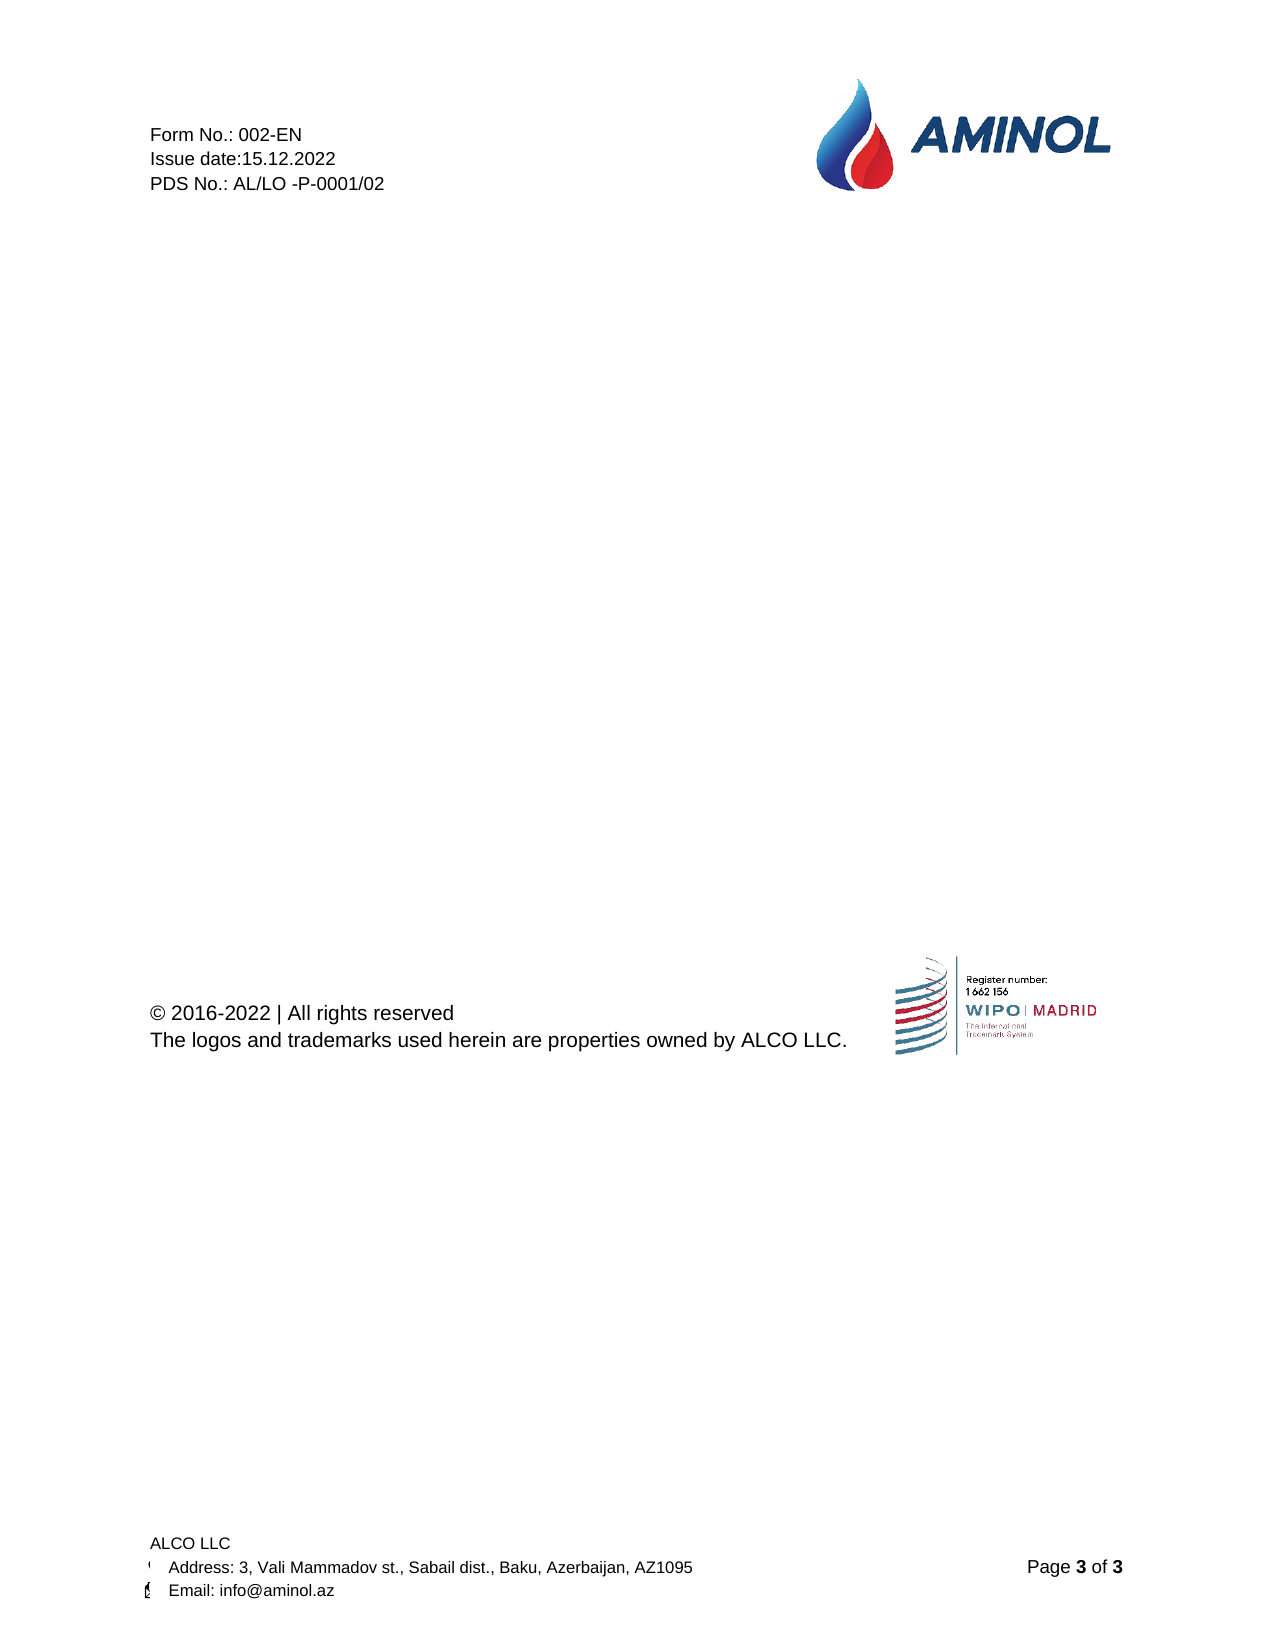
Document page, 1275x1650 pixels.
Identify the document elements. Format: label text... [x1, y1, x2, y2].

picture [143, 1580, 150, 1599]
picture [142, 1556, 150, 1579]
text © 2016-2022 | All rights reserved [150, 1001, 865, 1025]
picture [806, 74, 1125, 198]
picture [865, 924, 1125, 1087]
text The logos and trademarks used herein are properties owned by ALCO LLC. [150, 1028, 865, 1052]
